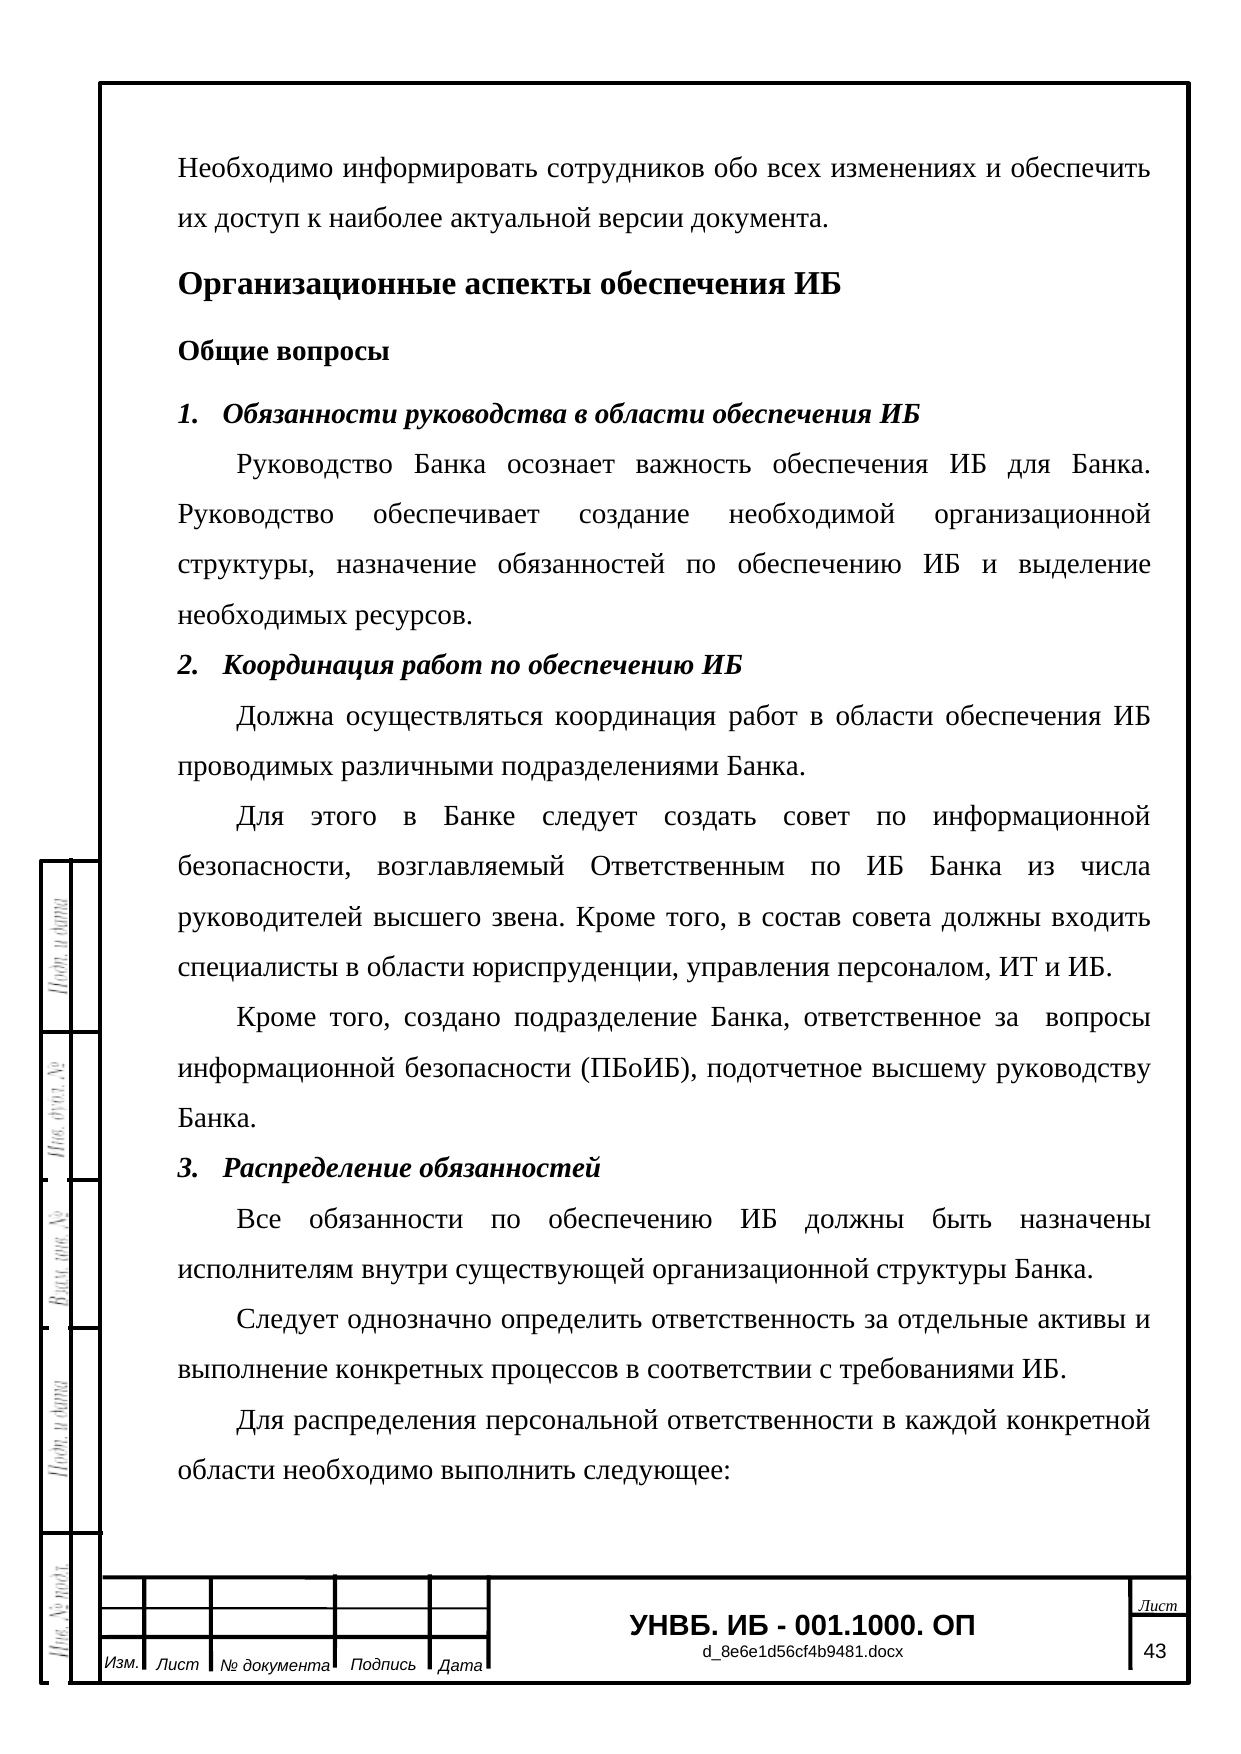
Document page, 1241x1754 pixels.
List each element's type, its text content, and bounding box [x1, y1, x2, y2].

text Для распределения персональной ответственности в каждой конкретной области необходимо выполнить следующее: [177, 1402, 1152, 1486]
text Организационные аспекты обеспечения ИБ [177, 263, 1152, 301]
text Все обязанности по обеспечению ИБ должны быть назначены исполнителям внутри существующей организационной структуры Банка. [177, 1201, 1152, 1284]
text Распределение обязанностей [177, 1150, 1152, 1184]
text Кроме того, создано подразделение Банка, ответственное за вопросы информационной безопасности (ПБоИБ), подотчетное высшему руководству Банка. [177, 999, 1152, 1134]
text Общие вопросы [177, 333, 1152, 366]
text Для этого в Банке следует создать совет по информационной безопасности, возглавляемый Ответственным по ИБ Банка из числа руководителей высшего звена. Кроме того, в состав совета должны входить специалисты в области юриспруденции, управления персоналом, ИТ и ИБ. [177, 798, 1152, 983]
text Руководство Банка осознает важность обеспечения ИБ для Банка. Руководство обеспечивает создание необходимой организационной структуры, назначение обязанностей по обеспечению ИБ и выделение необходимых ресурсов. [177, 446, 1152, 631]
text Должна осуществляться координация работ в области обеспечения ИБ проводимых различными подразделениями Банка. [177, 698, 1152, 781]
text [177, 150, 1152, 234]
text Следует однозначно определить ответственность за отдельные активы и выполнение конкретных процессов в соответствии с требованиями ИБ. [177, 1301, 1152, 1385]
text Обязанности руководства в области обеспечения ИБ [177, 396, 1152, 429]
text Координация работ по обеспечению ИБ [177, 647, 1152, 681]
